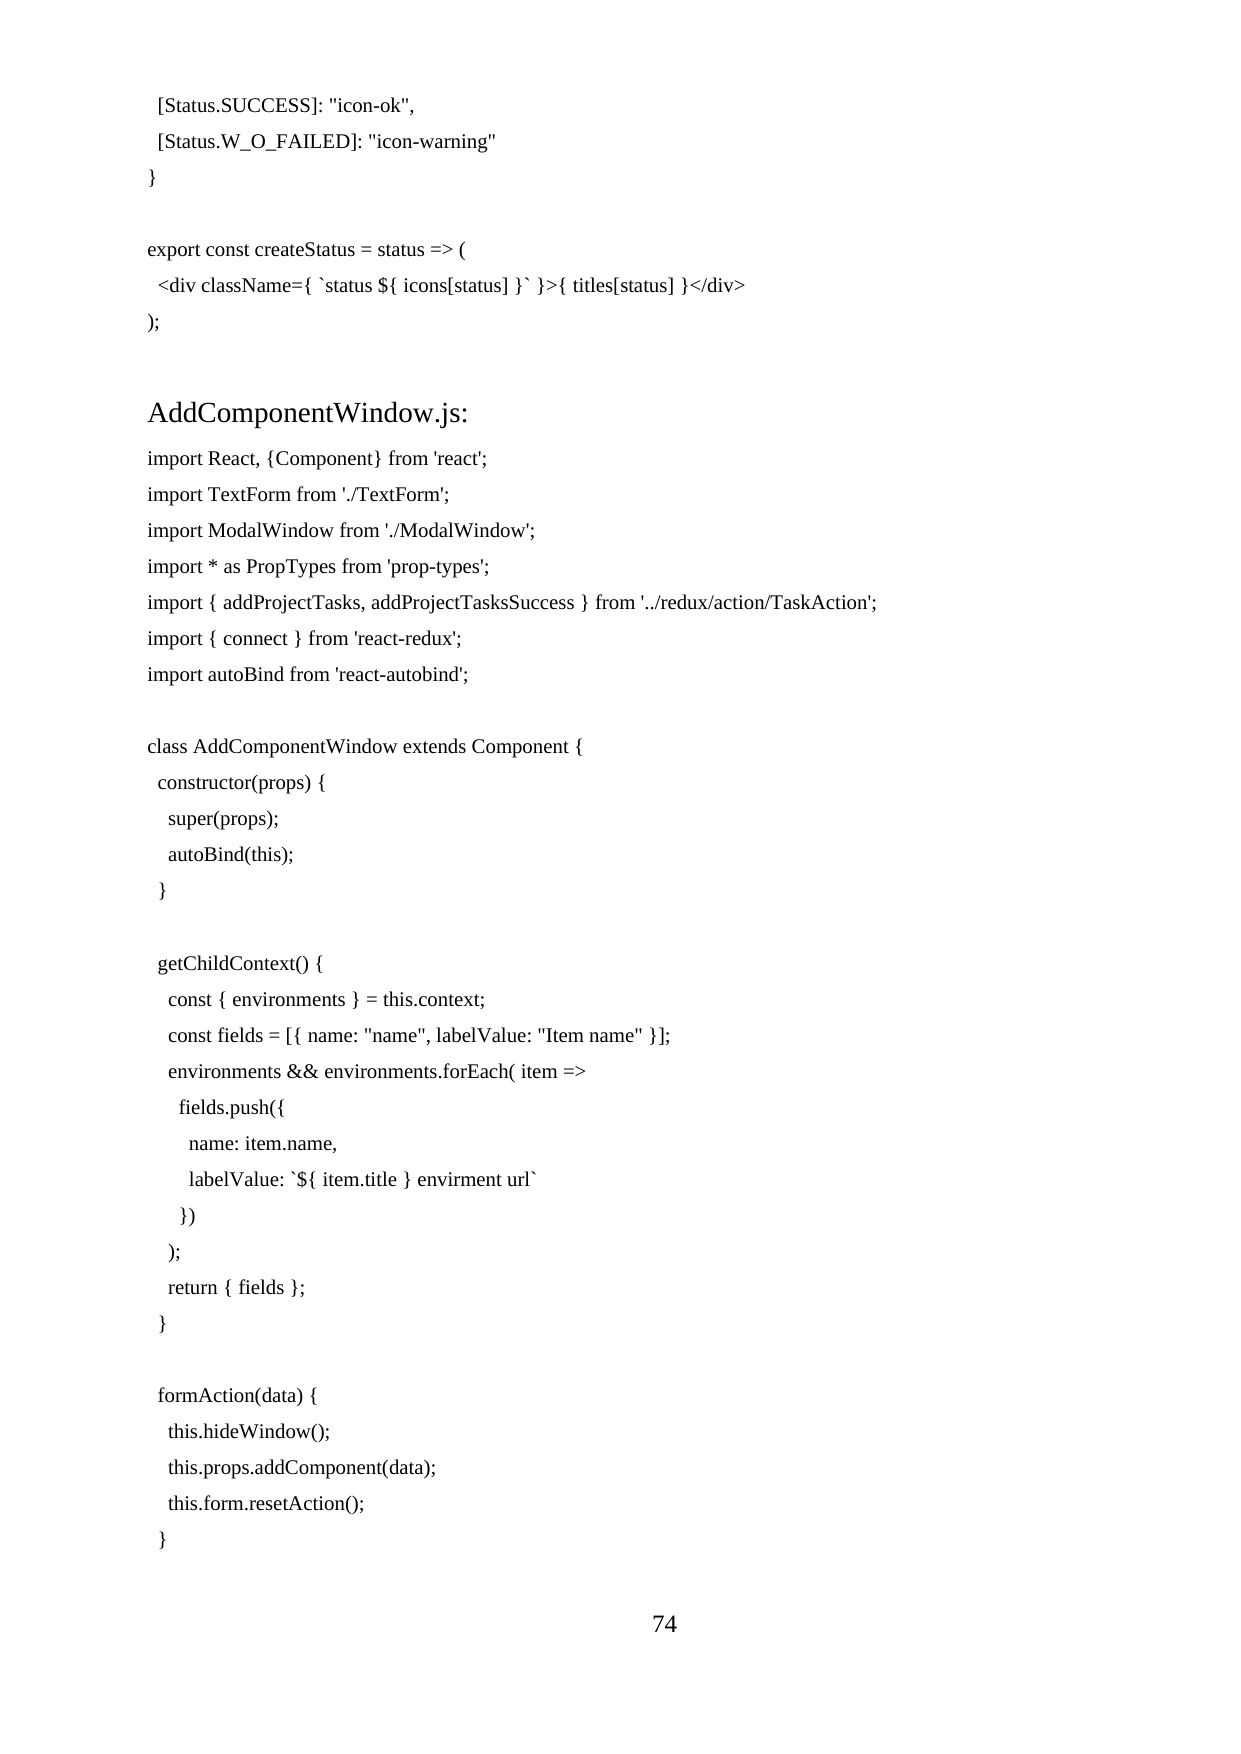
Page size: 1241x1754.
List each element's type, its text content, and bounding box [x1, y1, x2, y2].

text ); [147, 1239, 1182, 1263]
text } [147, 1311, 1182, 1335]
text import * as PropTypes from 'prop-types'; [147, 554, 1182, 578]
text this.hideWindow(); [147, 1419, 1182, 1443]
text const { environments } = this.context; [147, 987, 1182, 1011]
text return { fields }; [147, 1275, 1182, 1299]
text ); [147, 309, 1182, 333]
text constructor(props) { [147, 770, 1182, 794]
text import { connect } from 'react-redux'; [147, 626, 1182, 650]
text import React, {Component} from 'react'; [147, 446, 1182, 470]
text environments && environments.forEach( item => [147, 1059, 1182, 1083]
text } [147, 165, 1182, 189]
text [Status.W_O_FAILED]: "icon-warning" [147, 129, 1182, 153]
text autoBind(this); [147, 842, 1182, 866]
text class AddComponentWindow extends Component { [147, 734, 1182, 758]
text }) [147, 1203, 1182, 1227]
text labelValue: `${ item.title } envirment url` [147, 1167, 1182, 1191]
text name: item.name, [147, 1131, 1182, 1155]
text import ModalWindow from './ModalWindow'; [147, 518, 1182, 542]
text fields.push({ [147, 1095, 1182, 1119]
text import { addProjectTasks, addProjectTasksSuccess } from '../redux/action/TaskAction'; [147, 590, 1182, 614]
text AddComponentWindow.js: [147, 396, 1182, 429]
text const fields = [{ name: "name", labelValue: "Item name" }]; [147, 1023, 1182, 1047]
text super(props); [147, 806, 1182, 830]
text [Status.SUCCESS]: "icon-ok", [147, 93, 1182, 117]
text } [147, 878, 1182, 902]
text this.props.addComponent(data); [147, 1455, 1182, 1479]
text this.form.resetAction(); [147, 1491, 1182, 1515]
text import TextForm from './TextForm'; [147, 482, 1182, 506]
text formAction(data) { [147, 1383, 1182, 1407]
text import autoBind from 'react-autobind'; [147, 662, 1182, 686]
text } [147, 1527, 1182, 1551]
text getChildContext() { [147, 951, 1182, 974]
text export const createStatus = status => ( [147, 237, 1182, 261]
text <div className={ `status ${ icons[status] }` }>{ titles[status] }</div> [147, 273, 1182, 297]
